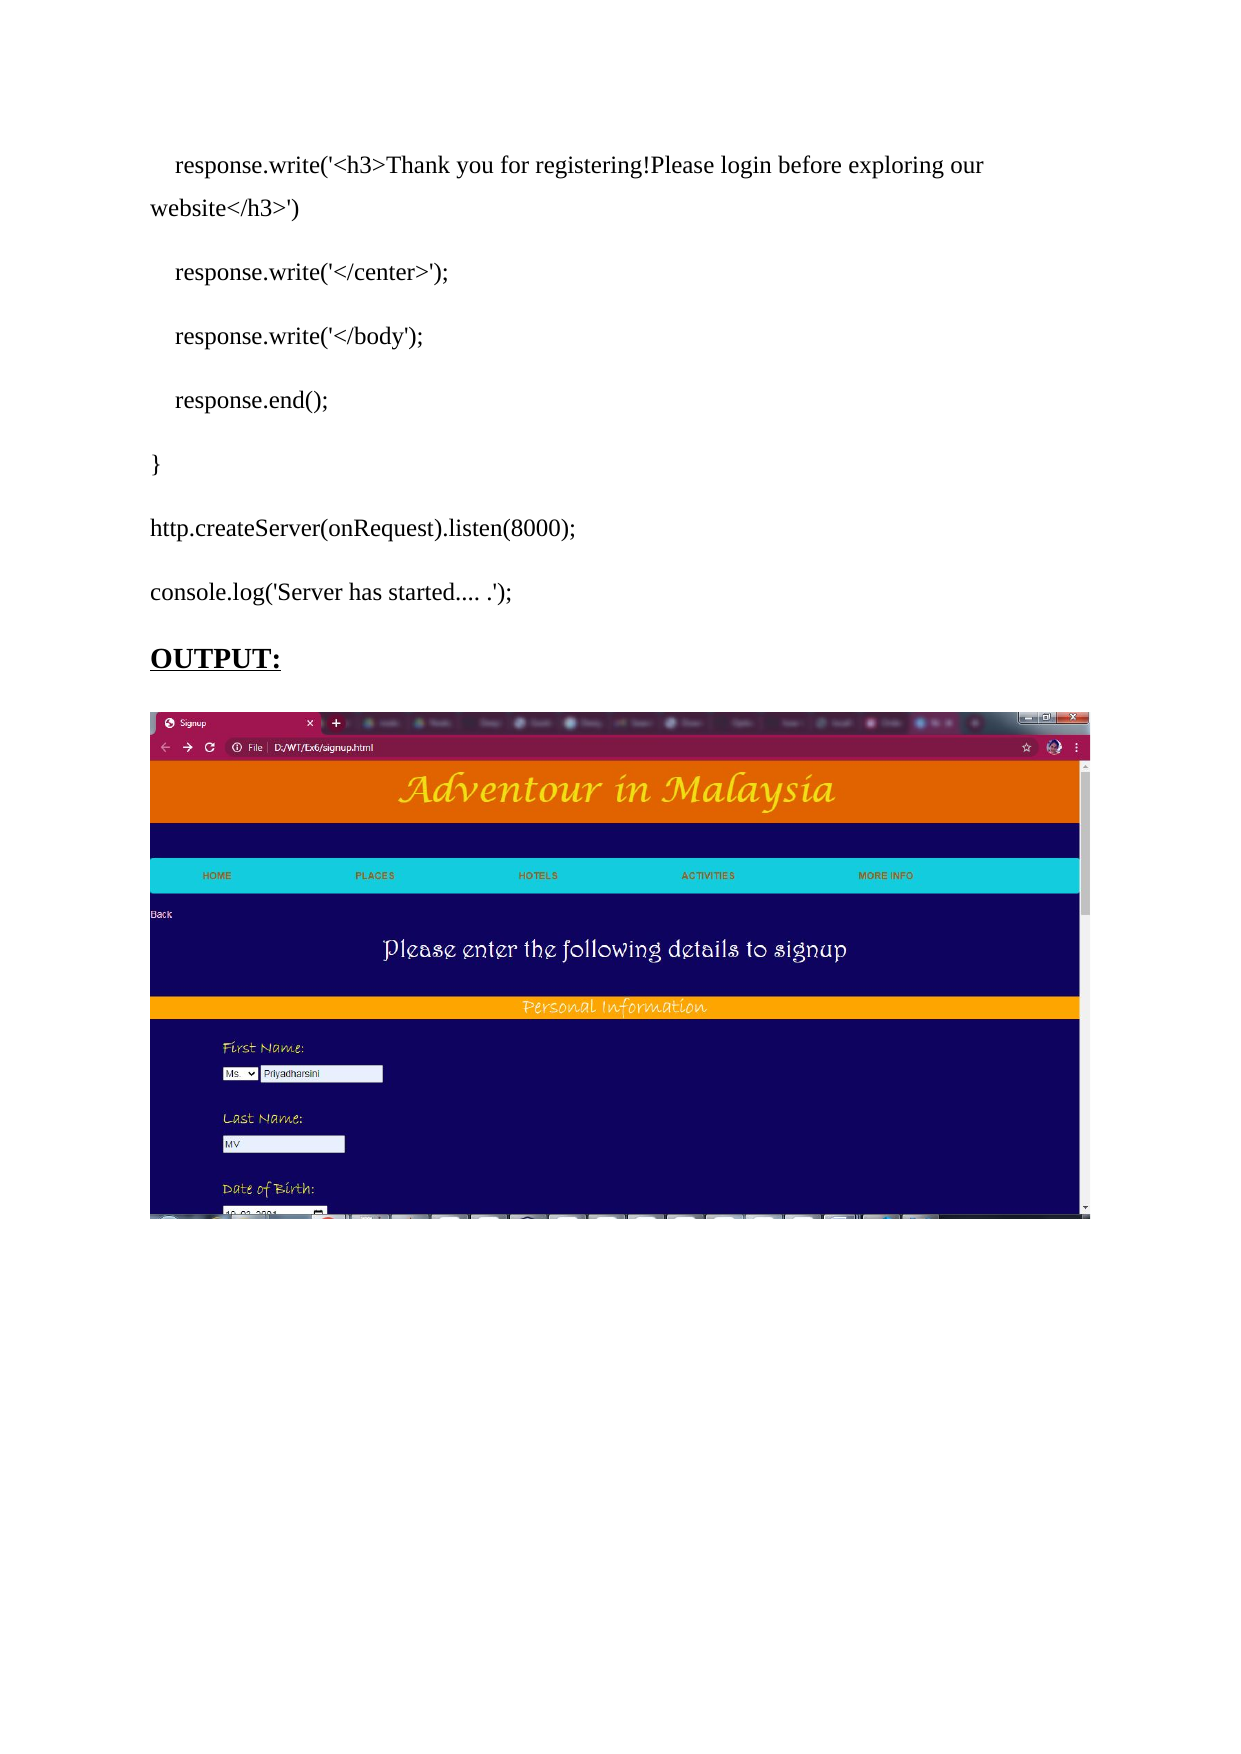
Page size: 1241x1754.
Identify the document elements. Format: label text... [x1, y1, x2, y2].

text http.createServer(onRequest).listen(8000); [150, 513, 1090, 542]
picture [150, 712, 1091, 1219]
text } [150, 449, 1090, 478]
text OUTPUT: [150, 641, 1090, 674]
text response.write('</center>'); [150, 257, 1090, 286]
text response.end(); [150, 385, 1090, 414]
text response.write('<h3>Thank you for registering!Please login before exploring our website</h3>') [150, 150, 1090, 222]
text response.write('</body'); [150, 321, 1090, 350]
text console.log('Server has started.... .'); [150, 577, 1090, 606]
